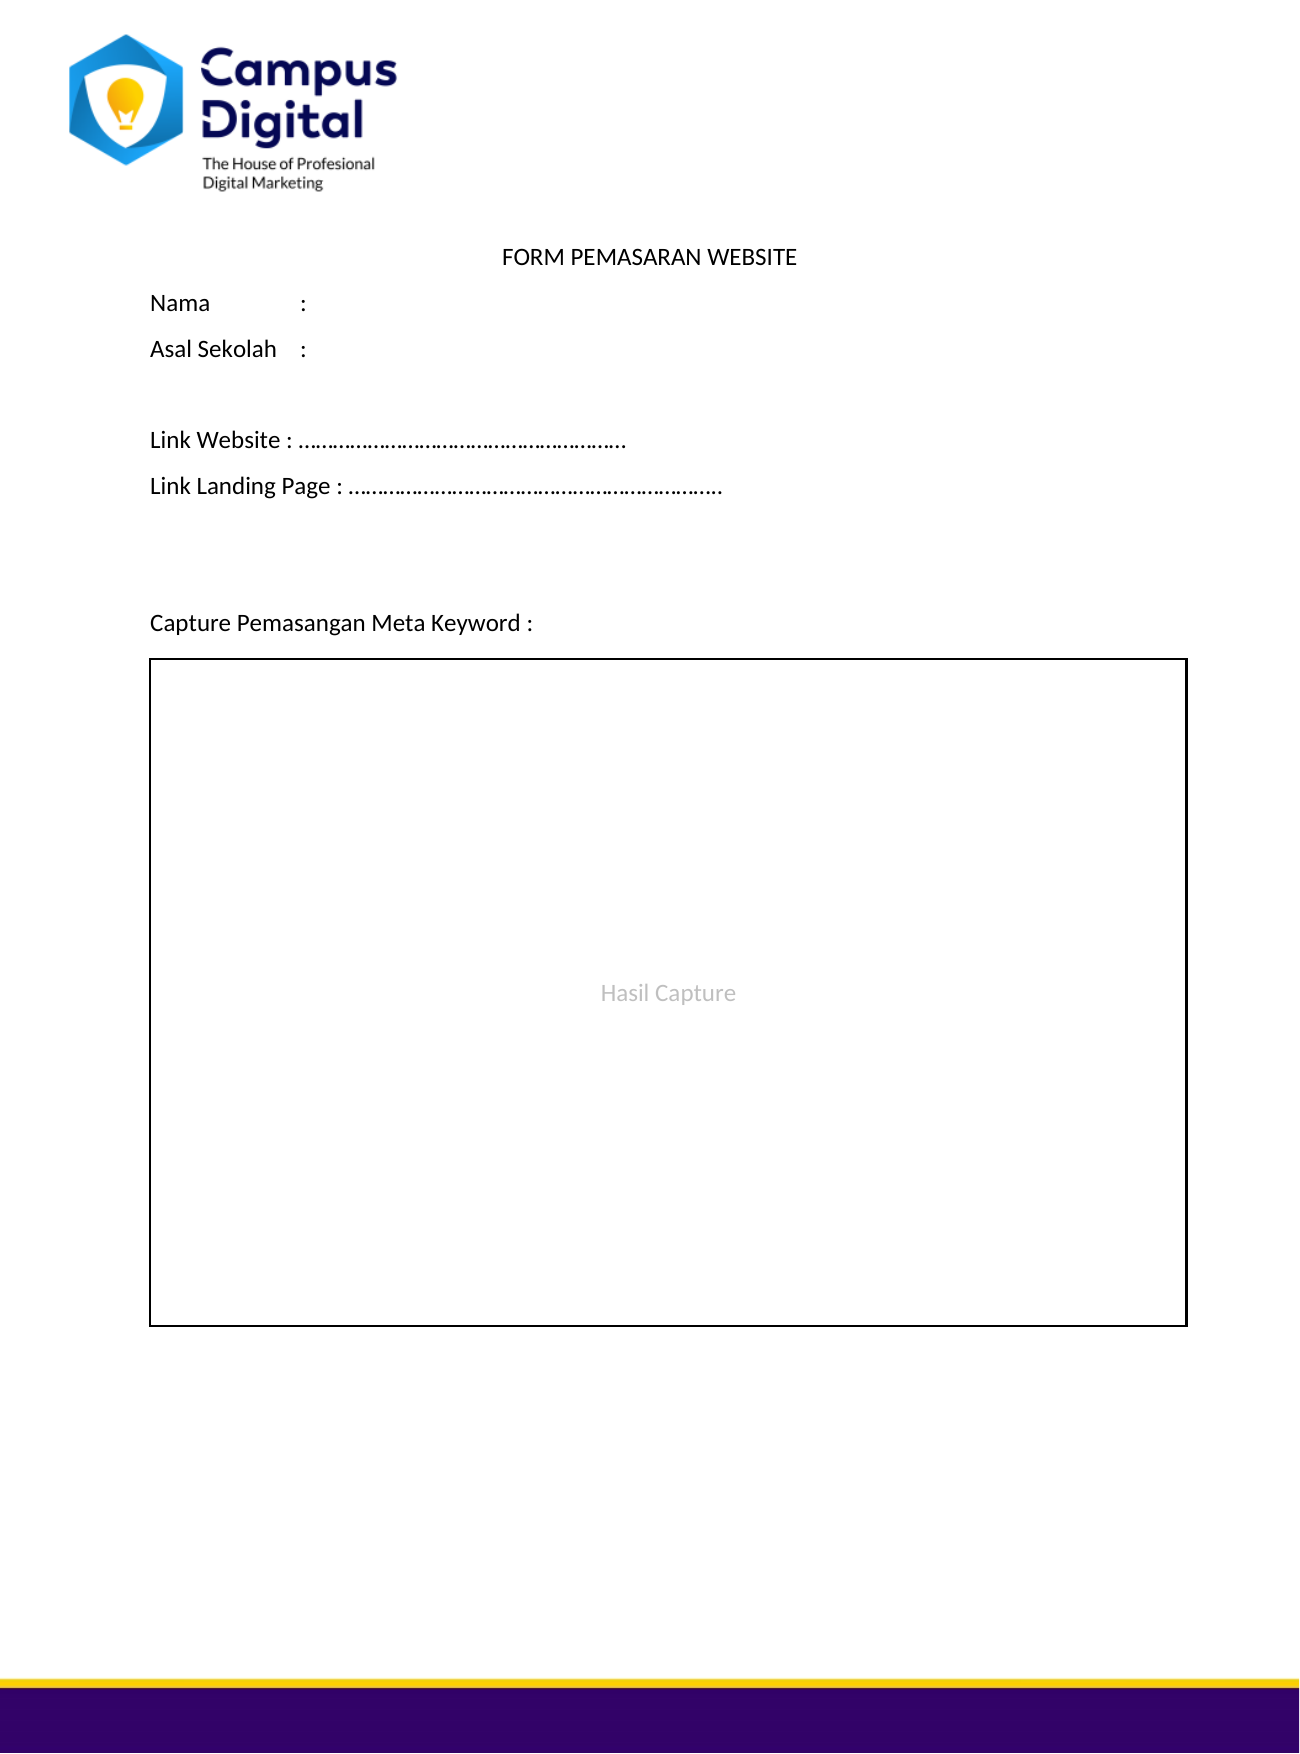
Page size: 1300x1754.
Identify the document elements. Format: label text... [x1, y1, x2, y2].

picture [0, 1677, 1300, 1753]
text Link Landing Page : ……………………………………………………….. [150, 470, 1149, 501]
text FORM PEMASARAN WEBSITE [150, 241, 1149, 272]
text Capture Pemasangan Meta Keyword : [150, 607, 1149, 638]
text Nama : Asal Sekolah : [150, 287, 1149, 363]
picture [67, 31, 402, 194]
text Link Website : ………………………………………………… [150, 424, 1149, 455]
